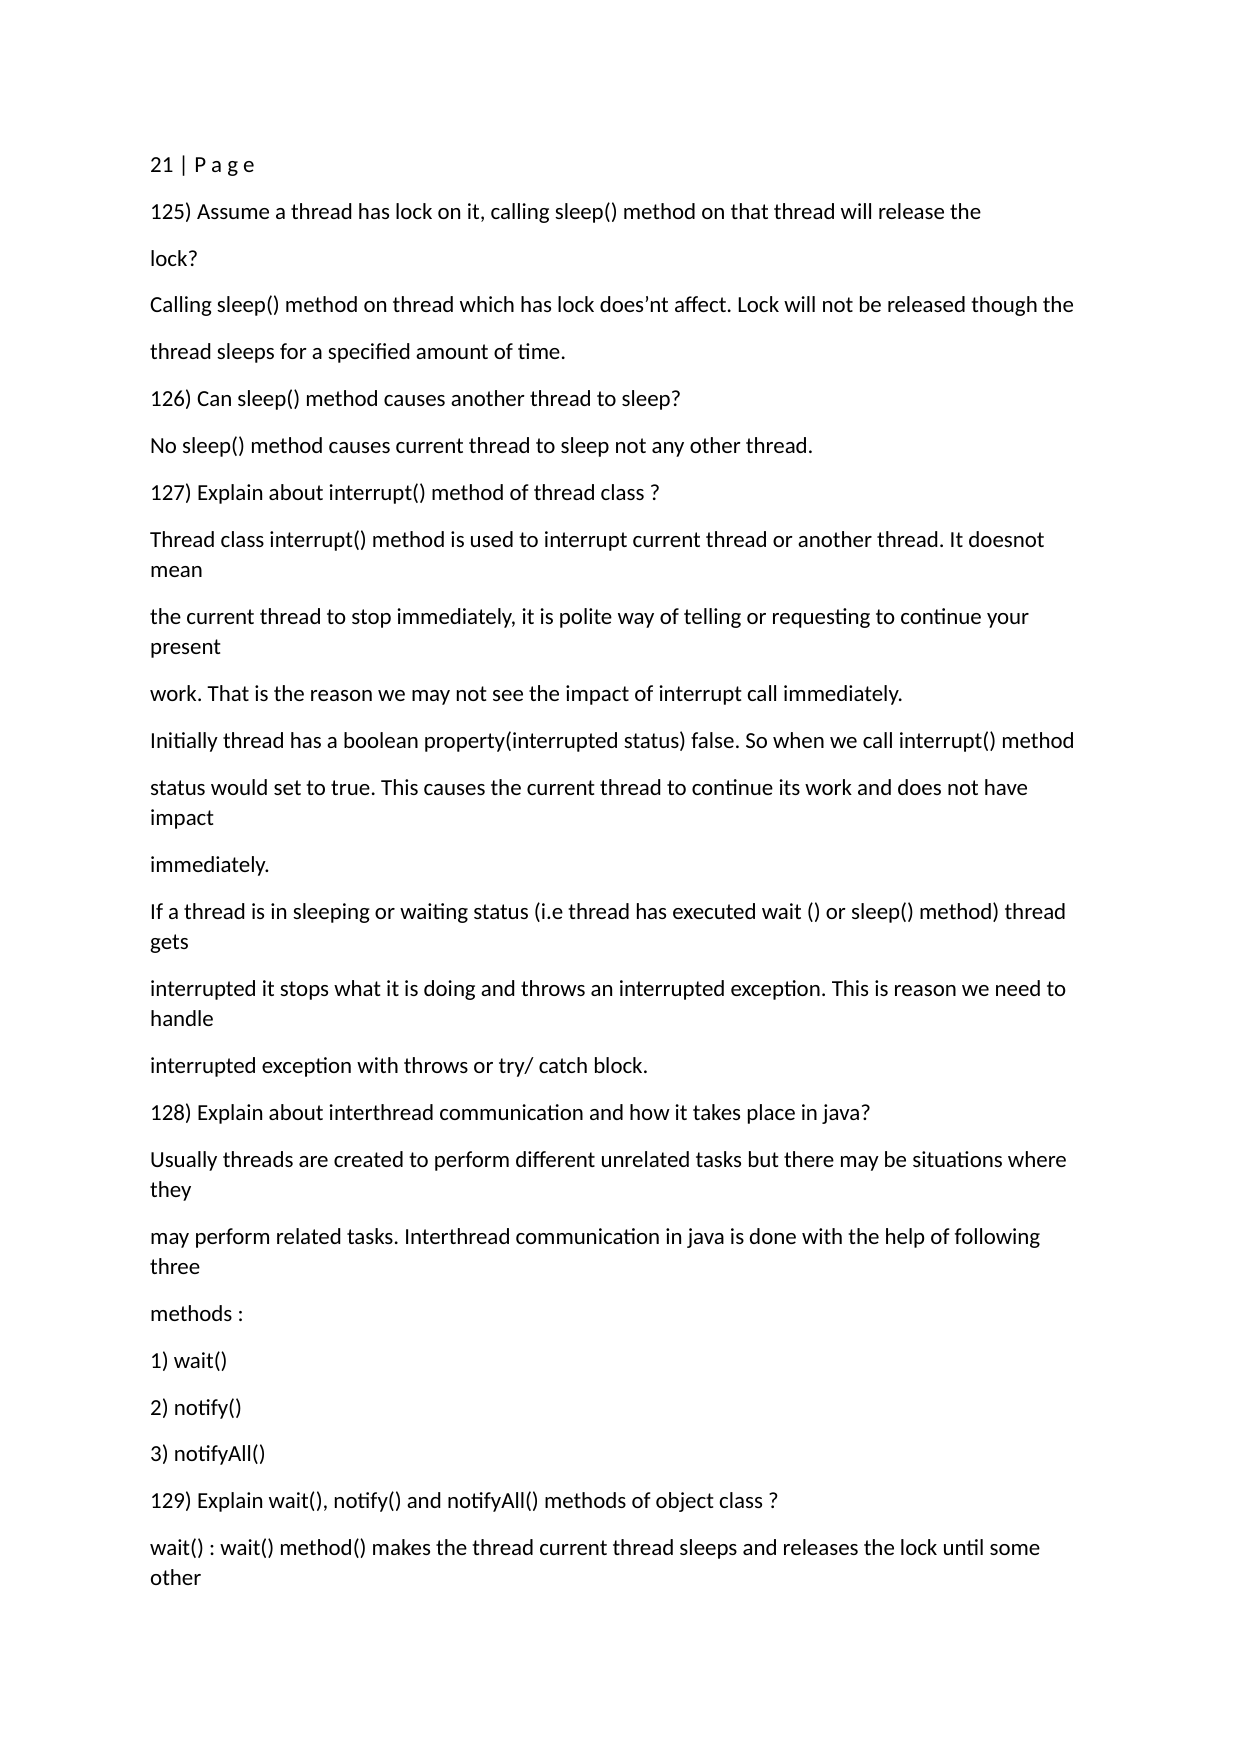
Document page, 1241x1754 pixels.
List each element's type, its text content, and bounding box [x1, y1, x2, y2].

text 129) Explain wait(), notify() and notifyAll() methods of object class ? [150, 1486, 1090, 1514]
text 128) Explain about interthread communication and how it takes place in java? [150, 1098, 1090, 1126]
text interrupted it stops what it is doing and throws an interrupted exception. This is reason we need to handle [150, 974, 1090, 1032]
text the current thread to stop immediately, it is polite way of telling or requesting to continue your present [150, 602, 1090, 660]
text Calling sleep() method on thread which has lock does’nt affect. Lock will not be released though the [150, 291, 1090, 319]
text Thread class interrupt() method is used to interrupt current thread or another thread. It doesnot mean [150, 525, 1090, 583]
text 126) Can sleep() method causes another thread to sleep? [150, 384, 1090, 412]
text lock? [150, 244, 1090, 272]
text 1) wait() [150, 1346, 1090, 1374]
text methods : [150, 1299, 1090, 1327]
text wait() : wait() method() makes the thread current thread sleeps and releases the lock until some other [150, 1533, 1090, 1592]
text work. That is the reason we may not see the impact of interrupt call immediately. [150, 679, 1090, 707]
text 127) Explain about interrupt() method of thread class ? [150, 478, 1090, 506]
text If a thread is in sleeping or waiting status (i.e thread has executed wait () or sleep() method) thread gets [150, 897, 1090, 955]
text immediately. [150, 850, 1090, 878]
text 21 | P a g e [150, 150, 1090, 178]
text thread sleeps for a specified amount of time. [150, 337, 1090, 366]
text No sleep() method causes current thread to sleep not any other thread. [150, 431, 1090, 459]
text may perform related tasks. Interthread communication in java is done with the help of following three [150, 1222, 1090, 1280]
text 125) Assume a thread has lock on it, calling sleep() method on that thread will release the [150, 197, 1090, 225]
text interrupted exception with throws or try/ catch block. [150, 1051, 1090, 1079]
text Usually threads are created to perform different unrelated tasks but there may be situations where they [150, 1145, 1090, 1203]
text Initially thread has a boolean property(interrupted status) false. So when we call interrupt() method [150, 726, 1090, 754]
text status would set to true. This causes the current thread to continue its work and does not have impact [150, 773, 1090, 831]
text 2) notify() [150, 1393, 1090, 1421]
text 3) notifyAll() [150, 1439, 1090, 1468]
